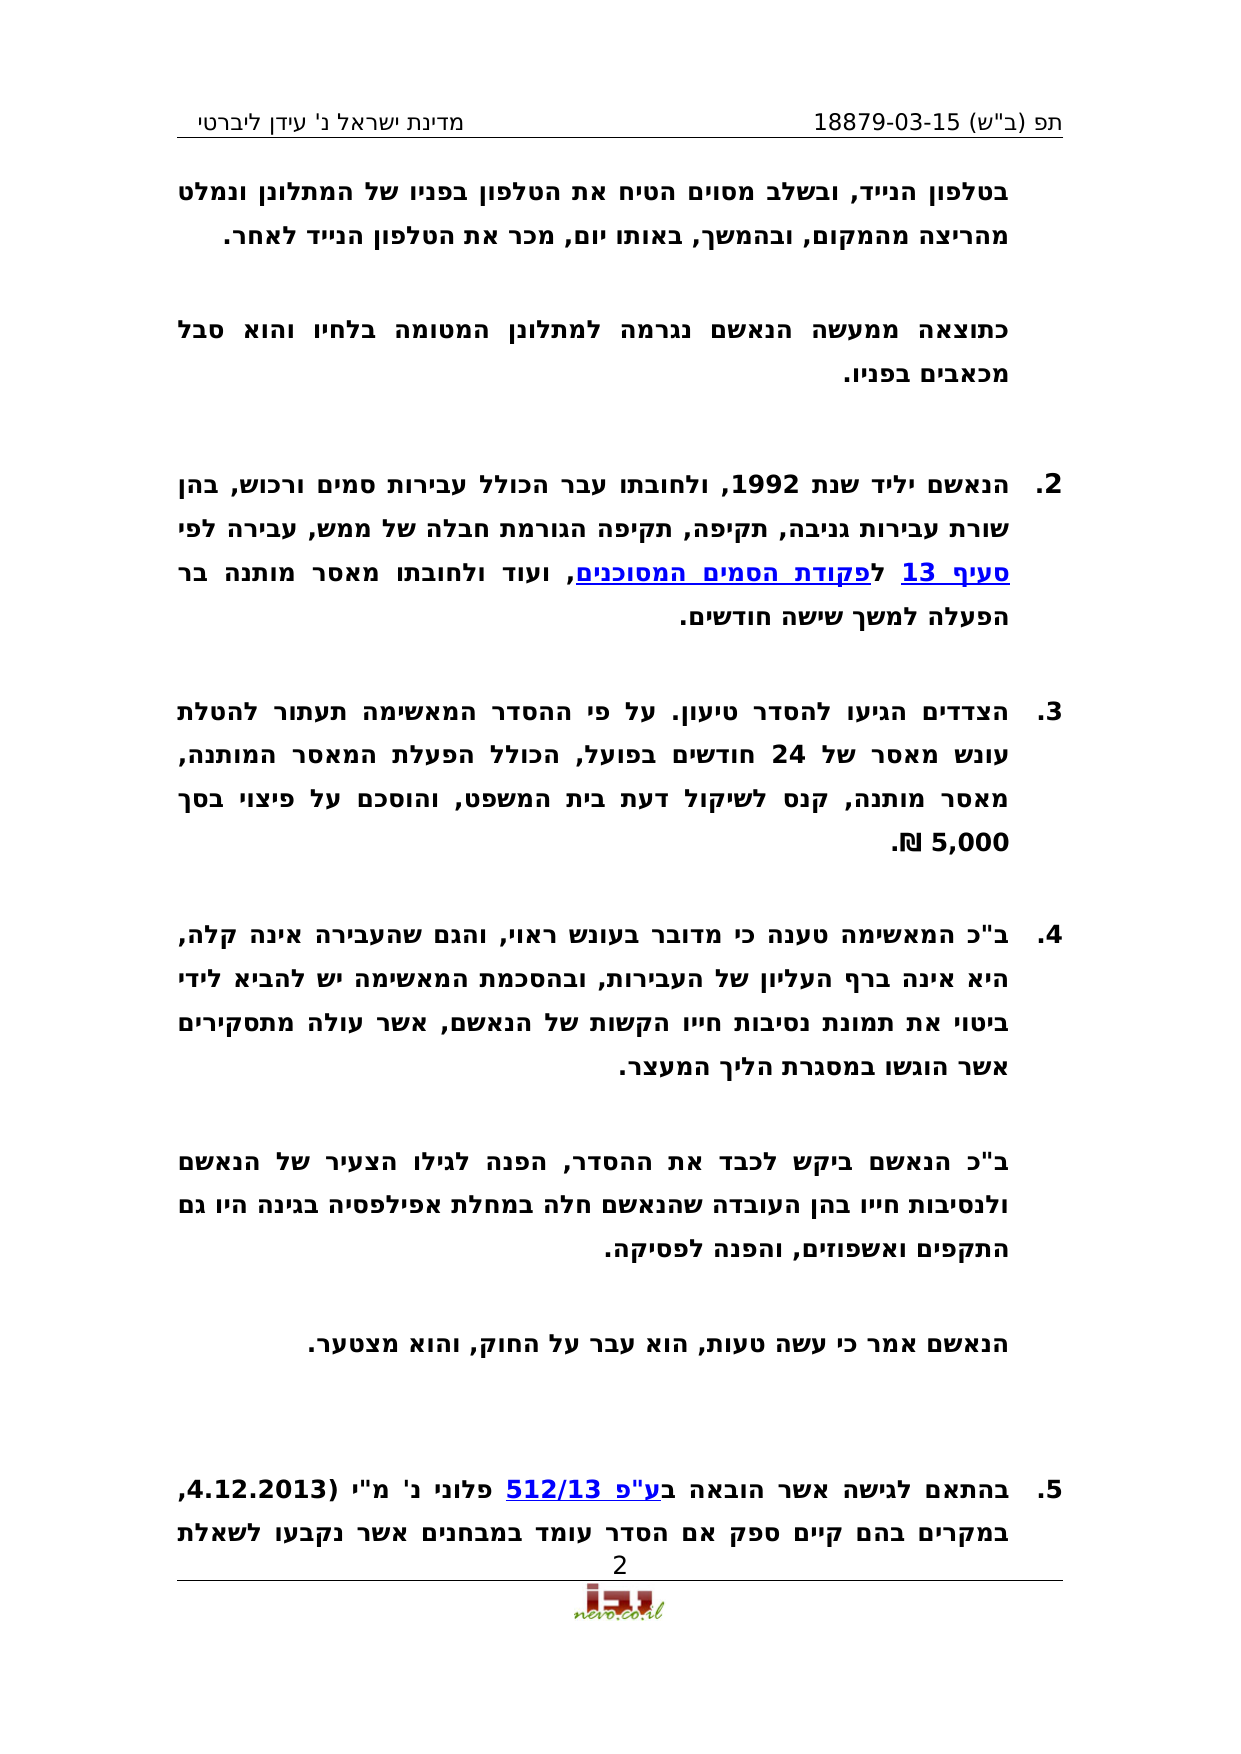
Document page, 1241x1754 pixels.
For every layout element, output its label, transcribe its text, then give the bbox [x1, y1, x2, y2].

text כתוצאה ממעשה הנאשם נגרמה למתלונן המטומה בלחיו והוא סבל מכאבים בפניו. [177, 316, 1063, 389]
text הנאשם אמר כי עשה טעות, הוא עבר על החוק, והוא מצטער. [177, 1329, 1063, 1358]
text 3. הצדדים הגיעו להסדר טיעון. על פי ההסדר המאשימה תעתור להטלת עונש מאסר של 24 חודשים בפועל, הכולל הפעלת המאסר המותנה, מאסר מותנה, קנס לשיקול דעת בית המשפט, והוסכם על פיצוי בסך 5,000 ₪. [177, 697, 1063, 857]
text 2. הנאשם יליד שנת 1992, ולחובתו עבר הכולל עבירות סמים ורכוש, בהן שורת עבירות גניבה, תקיפה, תקיפה הגורמת חבלה של ממש, עבירה לפי סעיף 13 לפקודת הסמים המסוכנים, ועוד ולחובתו מאסר מותנה בר הפעלה למשך שישה חודשים. [177, 468, 1063, 631]
text ב"כ הנאשם ביקש לכבד את ההסדר, הפנה לגילו הצעיר של הנאשם ולנסיבות חייו בהן העובדה שהנאשם חלה במחלת אפילפסיה בגינה היו גם התקפים ואשפוזים, והפנה לפסיקה. [177, 1147, 1063, 1263]
picture [574, 1583, 666, 1621]
text 4. ב"כ המאשימה טענה כי מדובר בעונש ראוי, והגם שהעבירה אינה קלה, היא אינה ברף העליון של העבירות, ובהסכמת המאשימה יש להביא לידי ביטוי את תמונת נסיבות חייו הקשות של הנאשם, אשר עולה מתסקירים אשר הוגשו במסגרת הליך המעצר. [177, 921, 1063, 1081]
